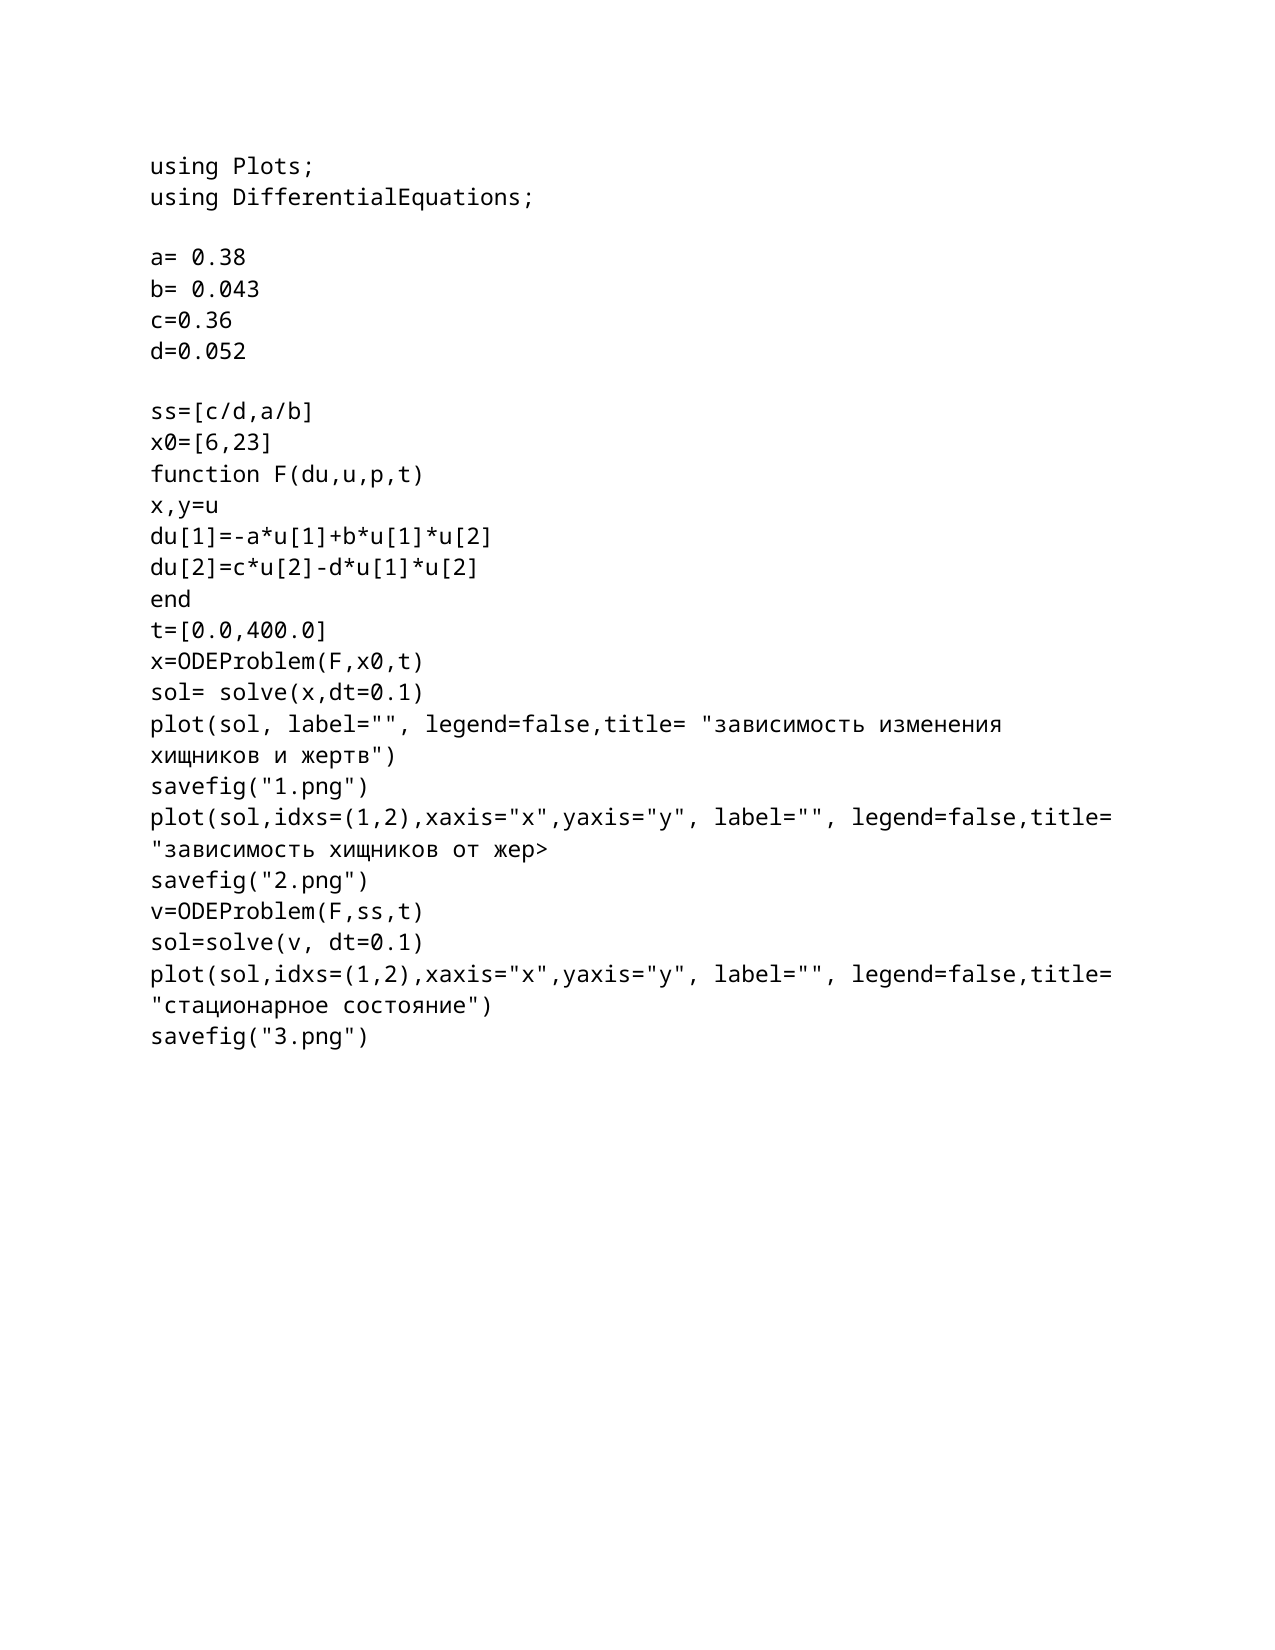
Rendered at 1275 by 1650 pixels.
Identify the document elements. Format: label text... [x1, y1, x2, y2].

text using Plots; using DifferentialEquations; a= 0.38 b= 0.043 c=0.36 d=0.052 ss=[c/d,a/b] x0=[6,23] function F(du,u,p,t) x,y=u du[1]=-a*u[1]+b*u[1]*u[2] du[2]=c*u[2]-d*u[1]*u[2] end t=[0.0,400.0] x=ODEProblem(F,x0,t) sol= solve(x,dt=0.1) plot(sol, label="", legend=false,title= "зависимость изменения хищников и жертв") savefig("1.png") plot(sol,idxs=(1,2),xaxis="x",yaxis="y", label="", legend=false,title= "зависимость хищников от жер> savefig("2.png") v=ODEProblem(F,ss,t) sol=solve(v, dt=0.1) plot(sol,idxs=(1,2),xaxis="x",yaxis="y", label="", legend=false,title= "стационарное состояние") savefig("3.png") [150, 150, 1125, 1051]
